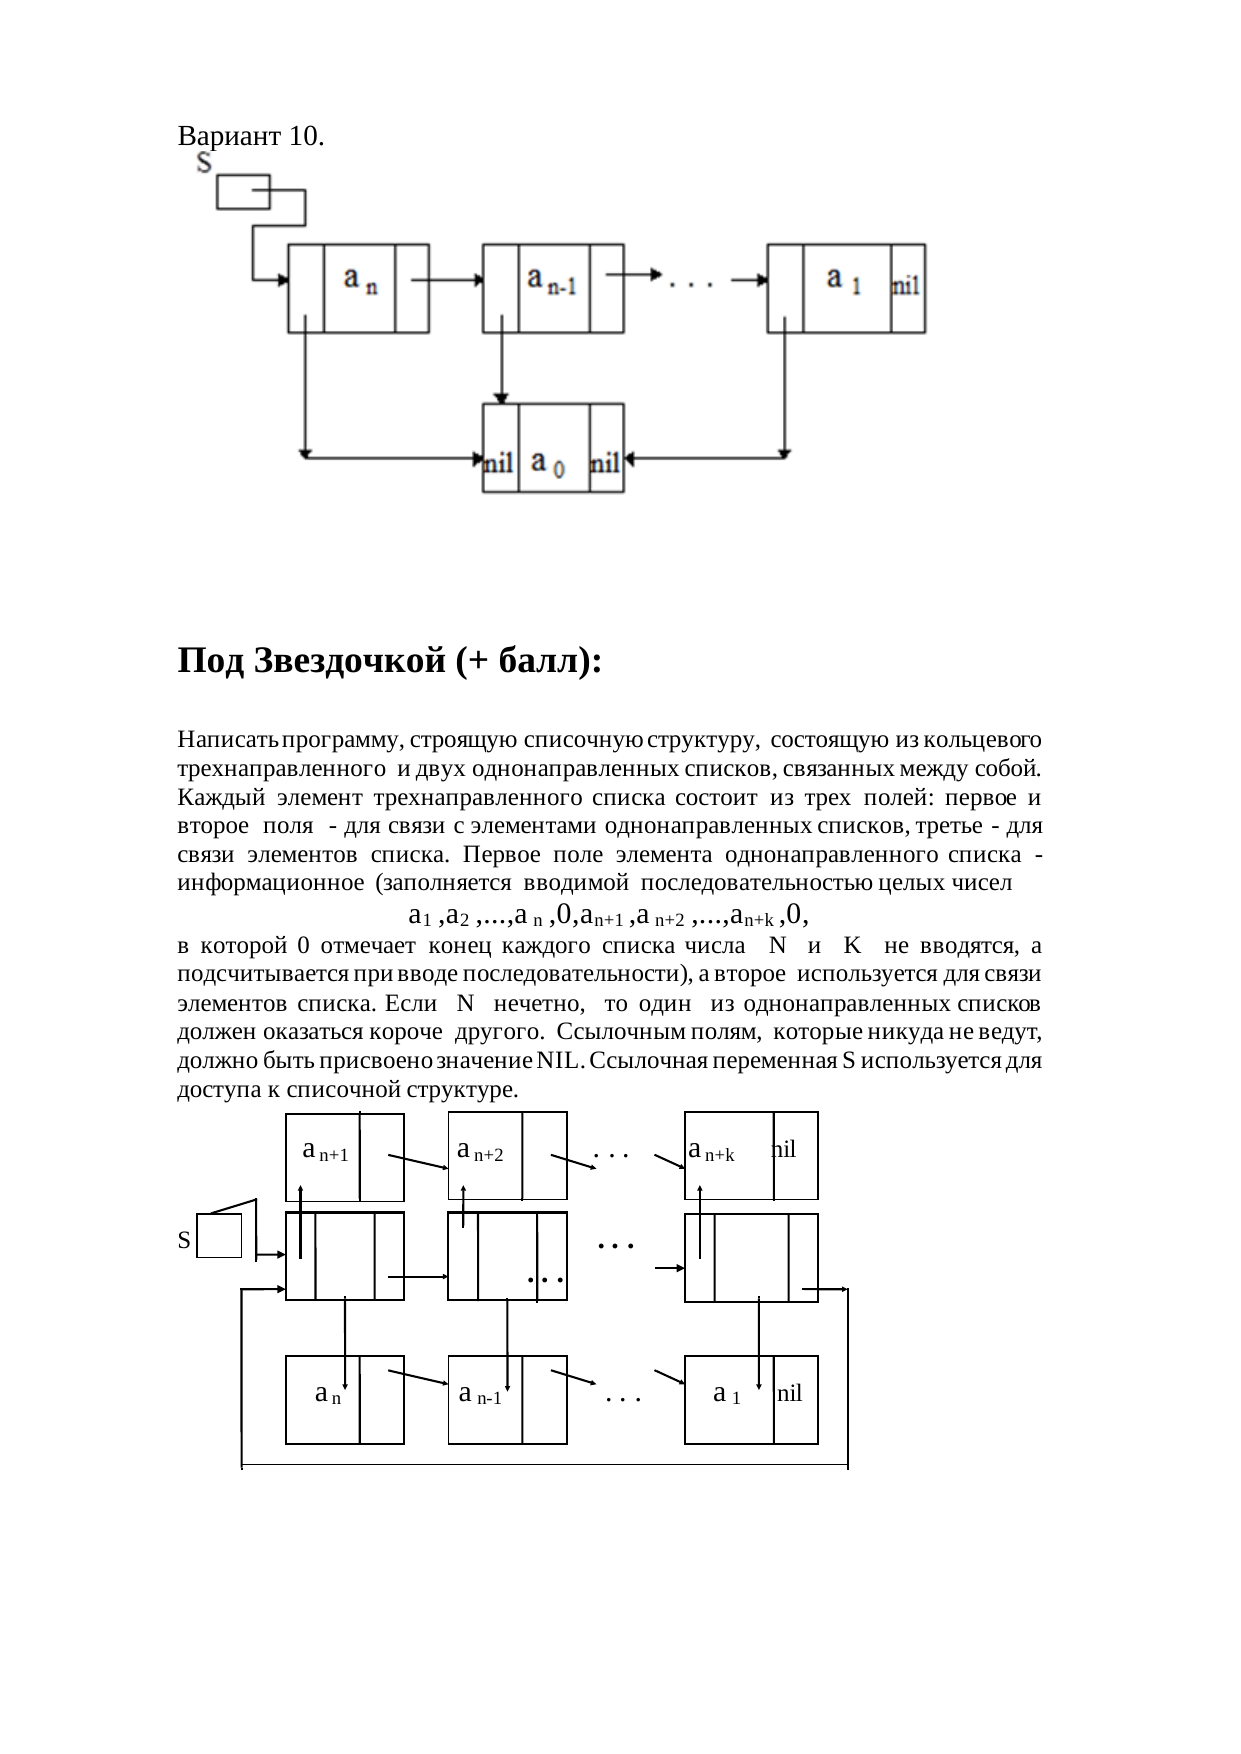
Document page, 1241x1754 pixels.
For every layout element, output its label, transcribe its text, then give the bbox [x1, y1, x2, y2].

text Под Звездочкой (+ балл): [177, 637, 1152, 681]
picture [177, 151, 1004, 504]
text Вариант 10. [177, 118, 1152, 152]
